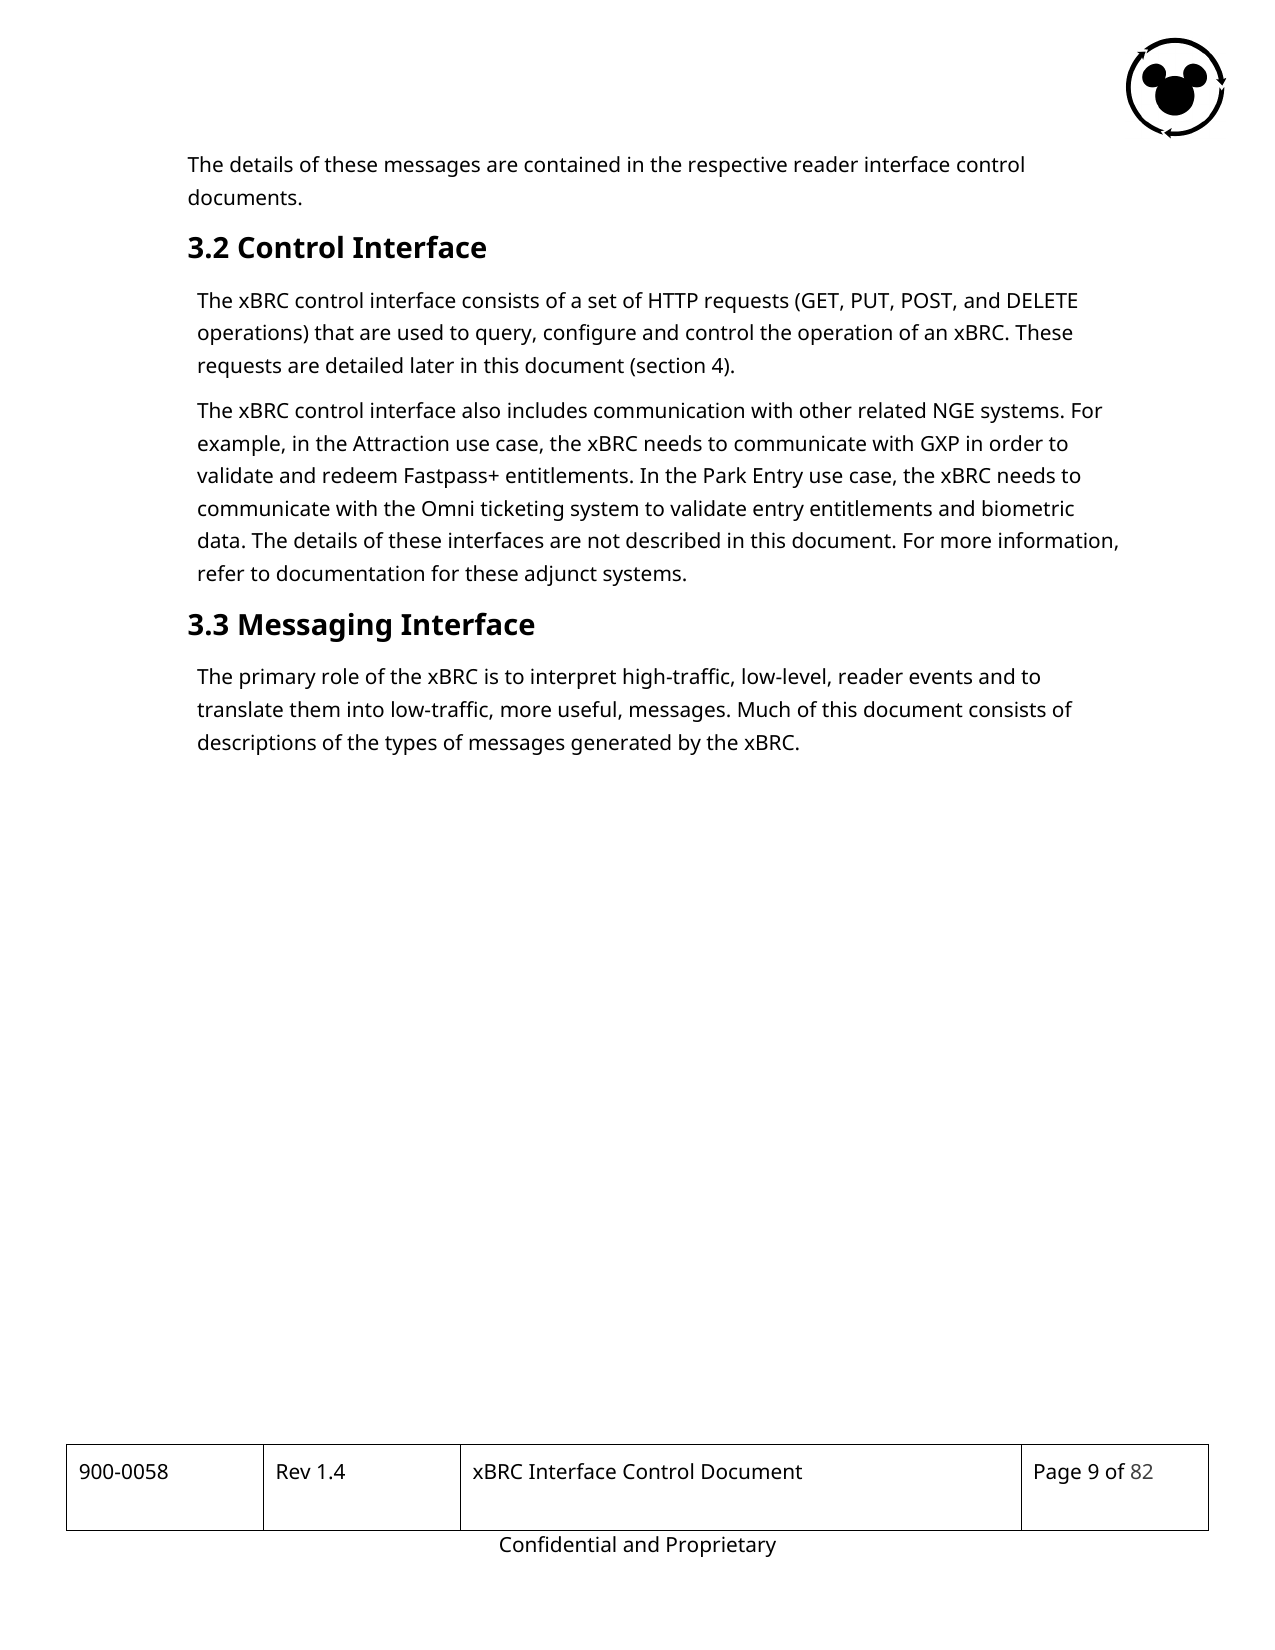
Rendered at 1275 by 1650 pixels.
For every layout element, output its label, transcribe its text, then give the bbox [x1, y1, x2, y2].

text The primary role of the xBRC is to interpret high-traffic, low-level, reader events and to translate them into low-traffic, more useful, messages. Much of this document consists of descriptions of the types of messages generated by the xBRC. [197, 662, 1125, 756]
picture [1125, 37, 1227, 139]
subtitle Messaging Interface [187, 604, 1125, 644]
subtitle Control Interface [187, 228, 1125, 267]
text The xBRC control interface consists of a set of HTTP requests (GET, PUT, POST, and DELETE operations) that are used to query, configure and control the operation of an xBRC. These requests are detailed later in this document (section 4). [197, 286, 1125, 379]
text The xBRC control interface also includes communication with other related NGE systems. For example, in the Attraction use case, the xBRC needs to communicate with GXP in order to validate and redeem Fastpass+ entitlements. In the Park Entry use case, the xBRC needs to communicate with the Omni ticketing system to validate entry entitlements and biometric data. The details of these interfaces are not described in this document. For more information, refer to documentation for these adjunct systems. [197, 396, 1125, 588]
